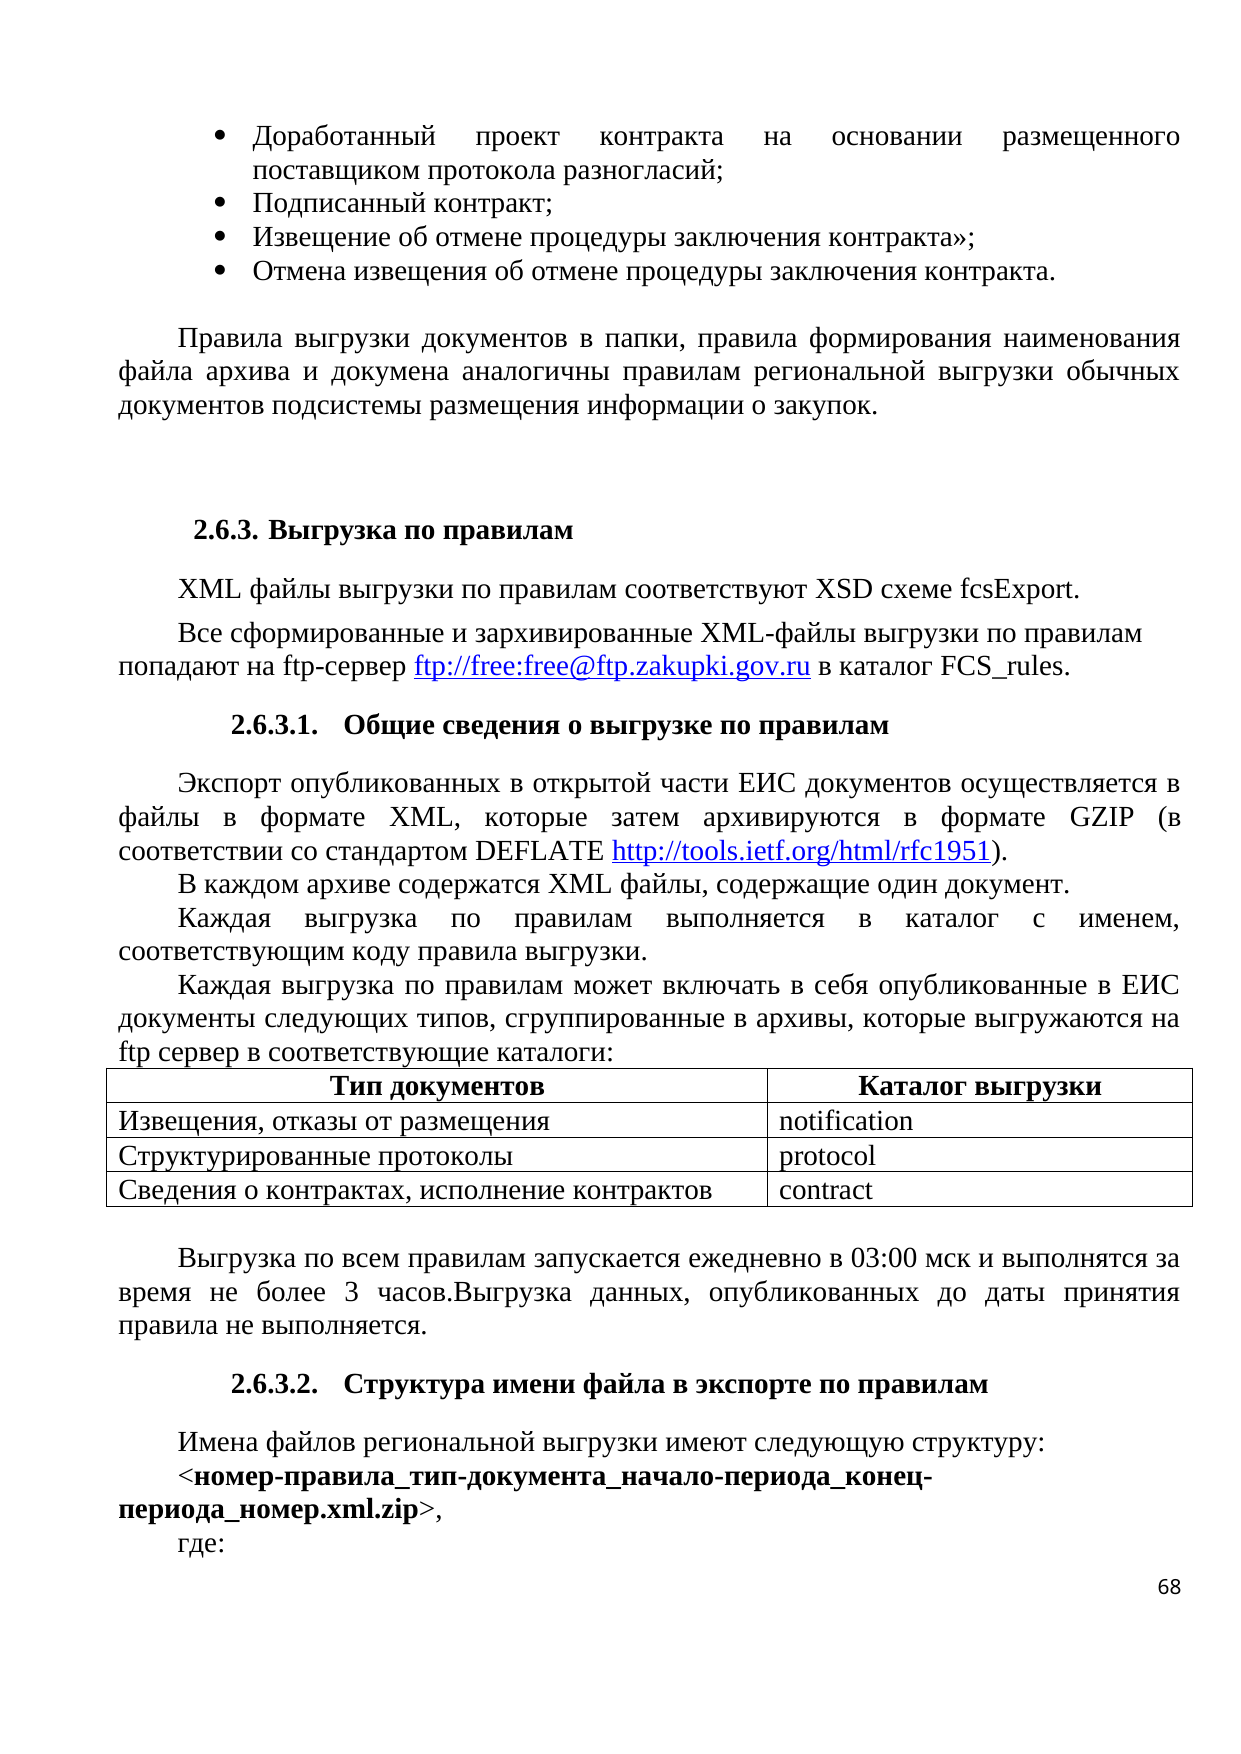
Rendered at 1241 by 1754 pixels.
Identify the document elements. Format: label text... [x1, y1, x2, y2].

list Доработанный проект контракта на основании размещенного поставщиком протокола разногласий; [215, 118, 1181, 185]
table_cell Структурированные протоколы [107, 1138, 767, 1171]
text Каждая выгрузка по правилам может включать в себя опубликованные в ЕИС документы следующих типов, сгруппированные в архивы, которые выгружаются на ftp сервер в соответствующие каталоги: [118, 967, 1181, 1067]
text Экспорт опубликованных в открытой части ЕИС документов осуществляется в файлы в формате XML, которые затем архивируются в формате GZIP (в соответствии со стандартом DEFLATE http://tools.ietf.org/html/rfc1951). [118, 766, 1181, 866]
table_cell Извещения, отказы от размещения [107, 1103, 767, 1137]
table_header Каталог выгрузки [768, 1069, 1192, 1102]
subtitle Структура имени файла в экспорте по правилам [231, 1366, 1181, 1399]
text XML файлы выгрузки по правилам соответствуют XSD схеме fcsExport. [118, 571, 1181, 604]
table_cell protocol [768, 1138, 1192, 1171]
text где: [118, 1525, 1181, 1559]
table_cell contract [768, 1172, 1192, 1206]
list Извещение об отмене процедуры заключения контракта»; [215, 219, 1181, 253]
text <номер-правила_тип-документа_начало-периода_конец-периода_номер.xml.zip>, [118, 1458, 1181, 1525]
list Подписанный контракт; [215, 185, 1181, 219]
subtitle Выгрузка по правилам [193, 512, 1181, 546]
subtitle Общие сведения о выгрузке по правилам [231, 707, 1181, 741]
text Все сформированные и зархивированные XML-файлы выгрузки по правилам попадают на ftp-сервер ftp://free:free@ftp.zakupki.gov.ru в каталог FCS_rules. [118, 615, 1181, 682]
table_cell notification [768, 1103, 1192, 1137]
text Каждая выгрузка по правилам выполняется в каталог с именем, соответствующим коду правила выгрузки. [118, 900, 1181, 967]
text В каждом архиве содержатся XML файлы, содержащие один документ. [118, 866, 1181, 900]
table_cell Сведения о контрактах, исполнение контрактов [107, 1172, 767, 1206]
text Выгрузка по всем правилам запускается ежедневно в 03:00 мск и выполнятся за время не более 3 часов.Выгрузка данных, опубликованных до даты принятия правила не выполняется. [118, 1240, 1181, 1341]
text Имена файлов региональной выгрузки имеют следующую структуру: [118, 1424, 1181, 1458]
table_header Тип документов [107, 1069, 767, 1102]
text Правила выгрузки документов в папки, правила формирования наименования файла архива и докумена аналогичны правилам региональной выгрузки обычных документов подсистемы размещения информации о закупок. [118, 320, 1181, 420]
list Отмена извещения об отмене процедуры заключения контракта. [215, 253, 1181, 286]
